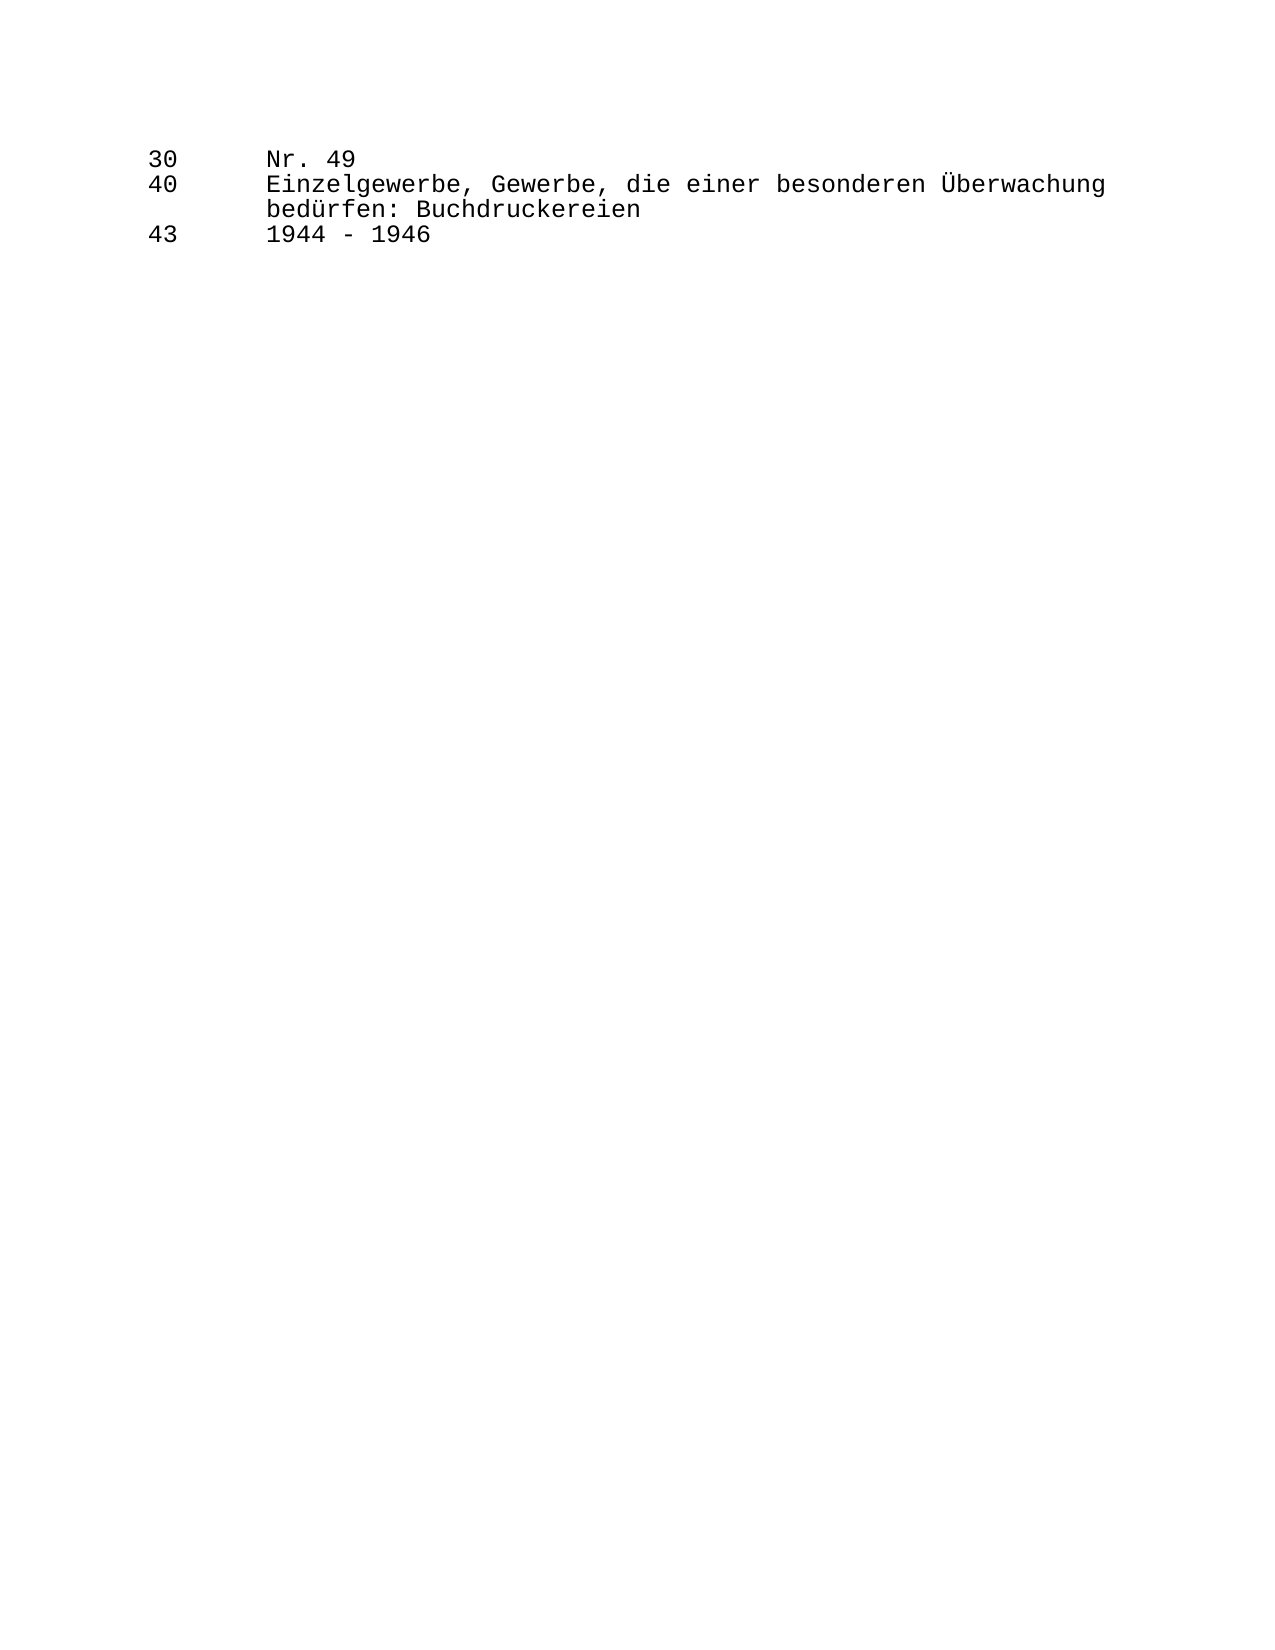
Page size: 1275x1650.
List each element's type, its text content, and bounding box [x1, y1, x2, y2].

text 40 Einzelgewerbe, Gewerbe, die einer besonderen Überwachung bedürfen: s[Buchdruckereien]s [148, 173, 1127, 223]
text 43 1944 - 1946 [148, 223, 1127, 248]
text 30 Nr. 49 [148, 148, 1127, 173]
